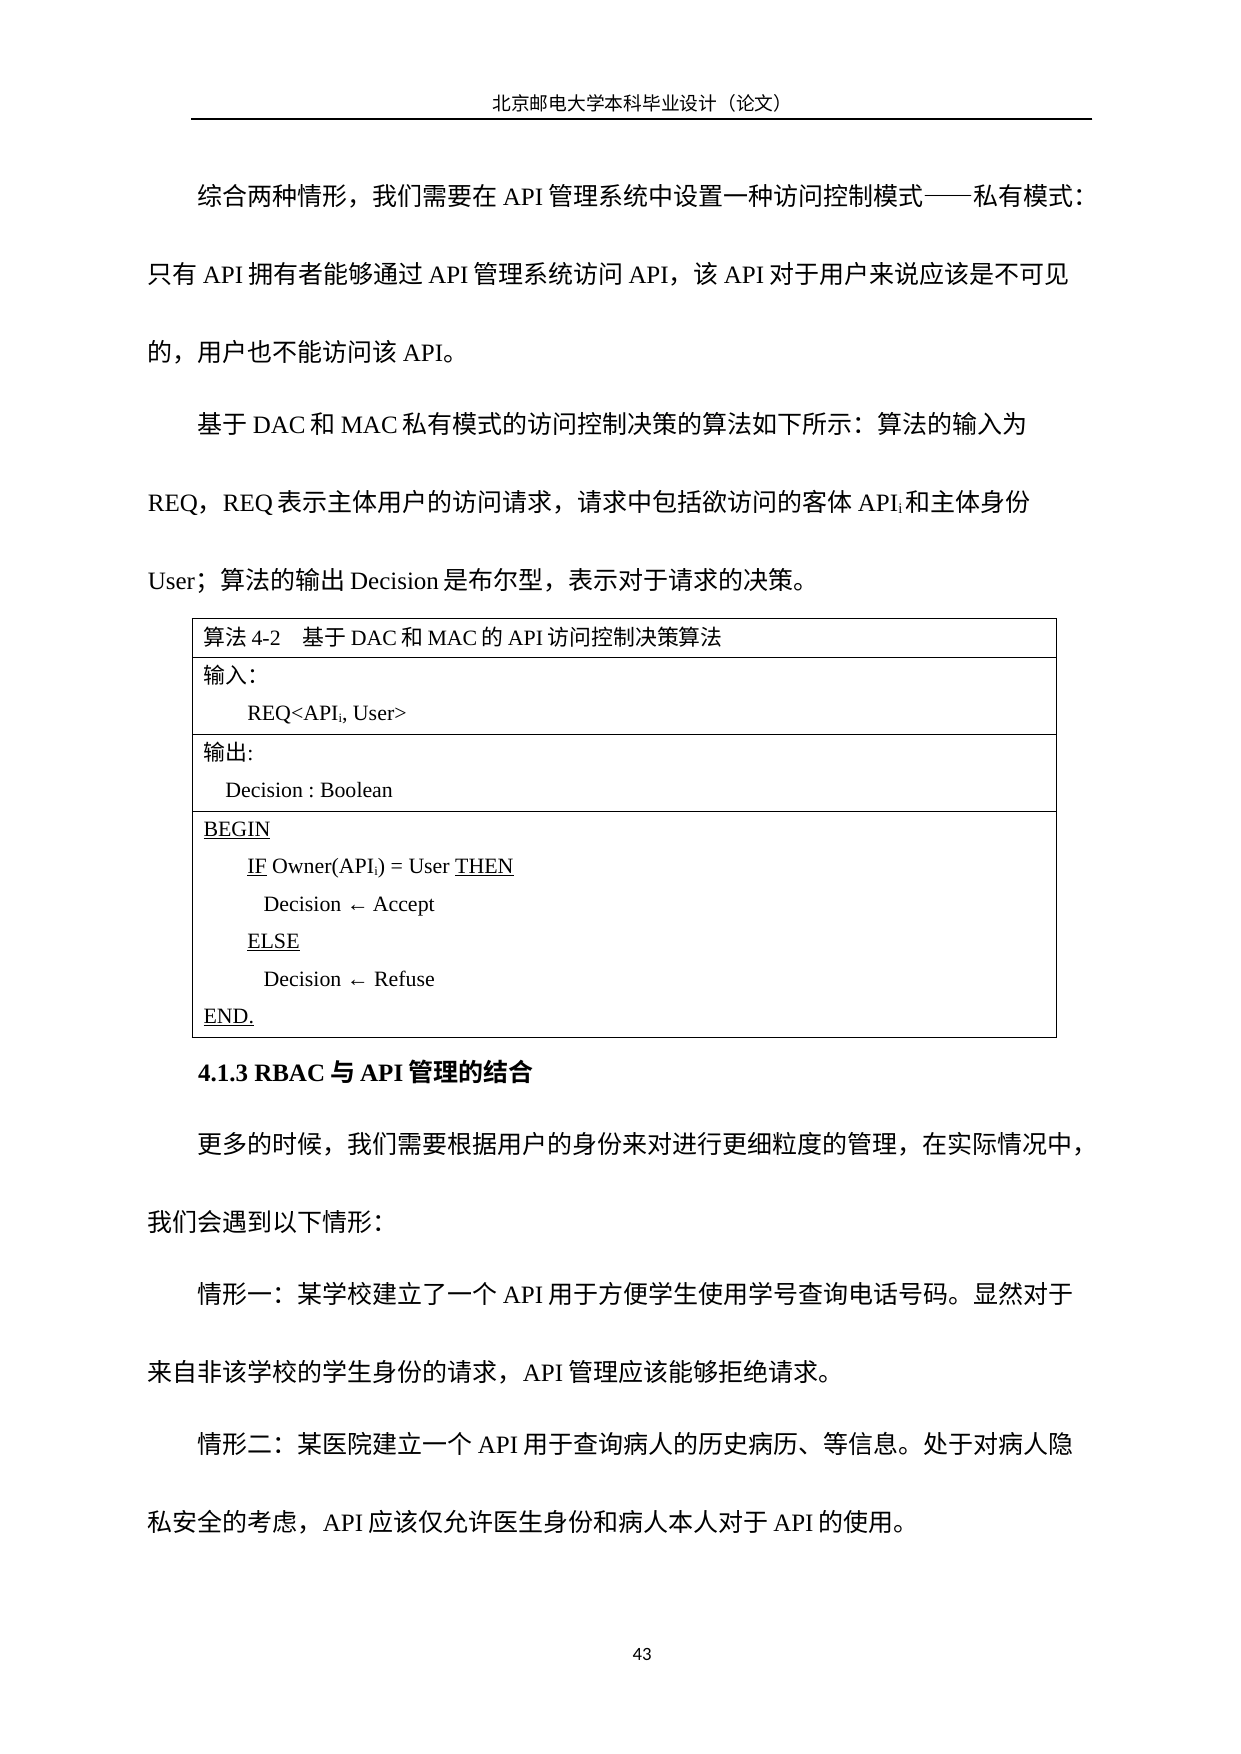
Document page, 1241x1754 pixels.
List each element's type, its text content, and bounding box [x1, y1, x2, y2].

text 综合两种情形，我们需要在API管理系统中设置一种访问控制模式——私有模式：只有API拥有者能够通过API管理系统访问API，该API对于用户来说应该是不可见的，用户也不能访问该API。 [148, 162, 1092, 383]
text 情形一：某学校建立了一个API用于方便学生使用学号查询电话号码。显然对于来自非该学校的学生身份的请求，API管理应该能够拒绝请求。 [148, 1261, 1092, 1403]
text 更多的时候，我们需要根据用户的身份来对进行更细粒度的管理，在实际情况中，我们会遇到以下情形： [148, 1110, 1092, 1253]
table_header 算法4-2 基于DAC和MAC的API访问控制决策算法 [193, 619, 1056, 657]
table_cell 输出: Decision : Boolean [193, 735, 1056, 811]
text 情形二：某医院建立一个API用于查询病人的历史病历、等信息。处于对病人隐私安全的考虑，API应该仅允许医生身份和病人本人对于API的使用。 [148, 1411, 1092, 1553]
text 4.1.3 RBAC与API管理的结合 [148, 1038, 1092, 1103]
table_cell BEGIN IF Owner(APIi) = User THEN Decision ← Accept ELSE Decision ← Refuse END. [193, 812, 1056, 1037]
text 基于DAC和MAC私有模式的访问控制决策的算法如下所示：算法的输入为REQ，REQ表示主体用户的访问请求，请求中包括欲访问的客体APIi和主体身份User；算法的输出Decision是布尔型，表示对于请求的决策。 [148, 390, 1092, 611]
table_cell 输入： REQ<APIi, User> [193, 658, 1056, 734]
